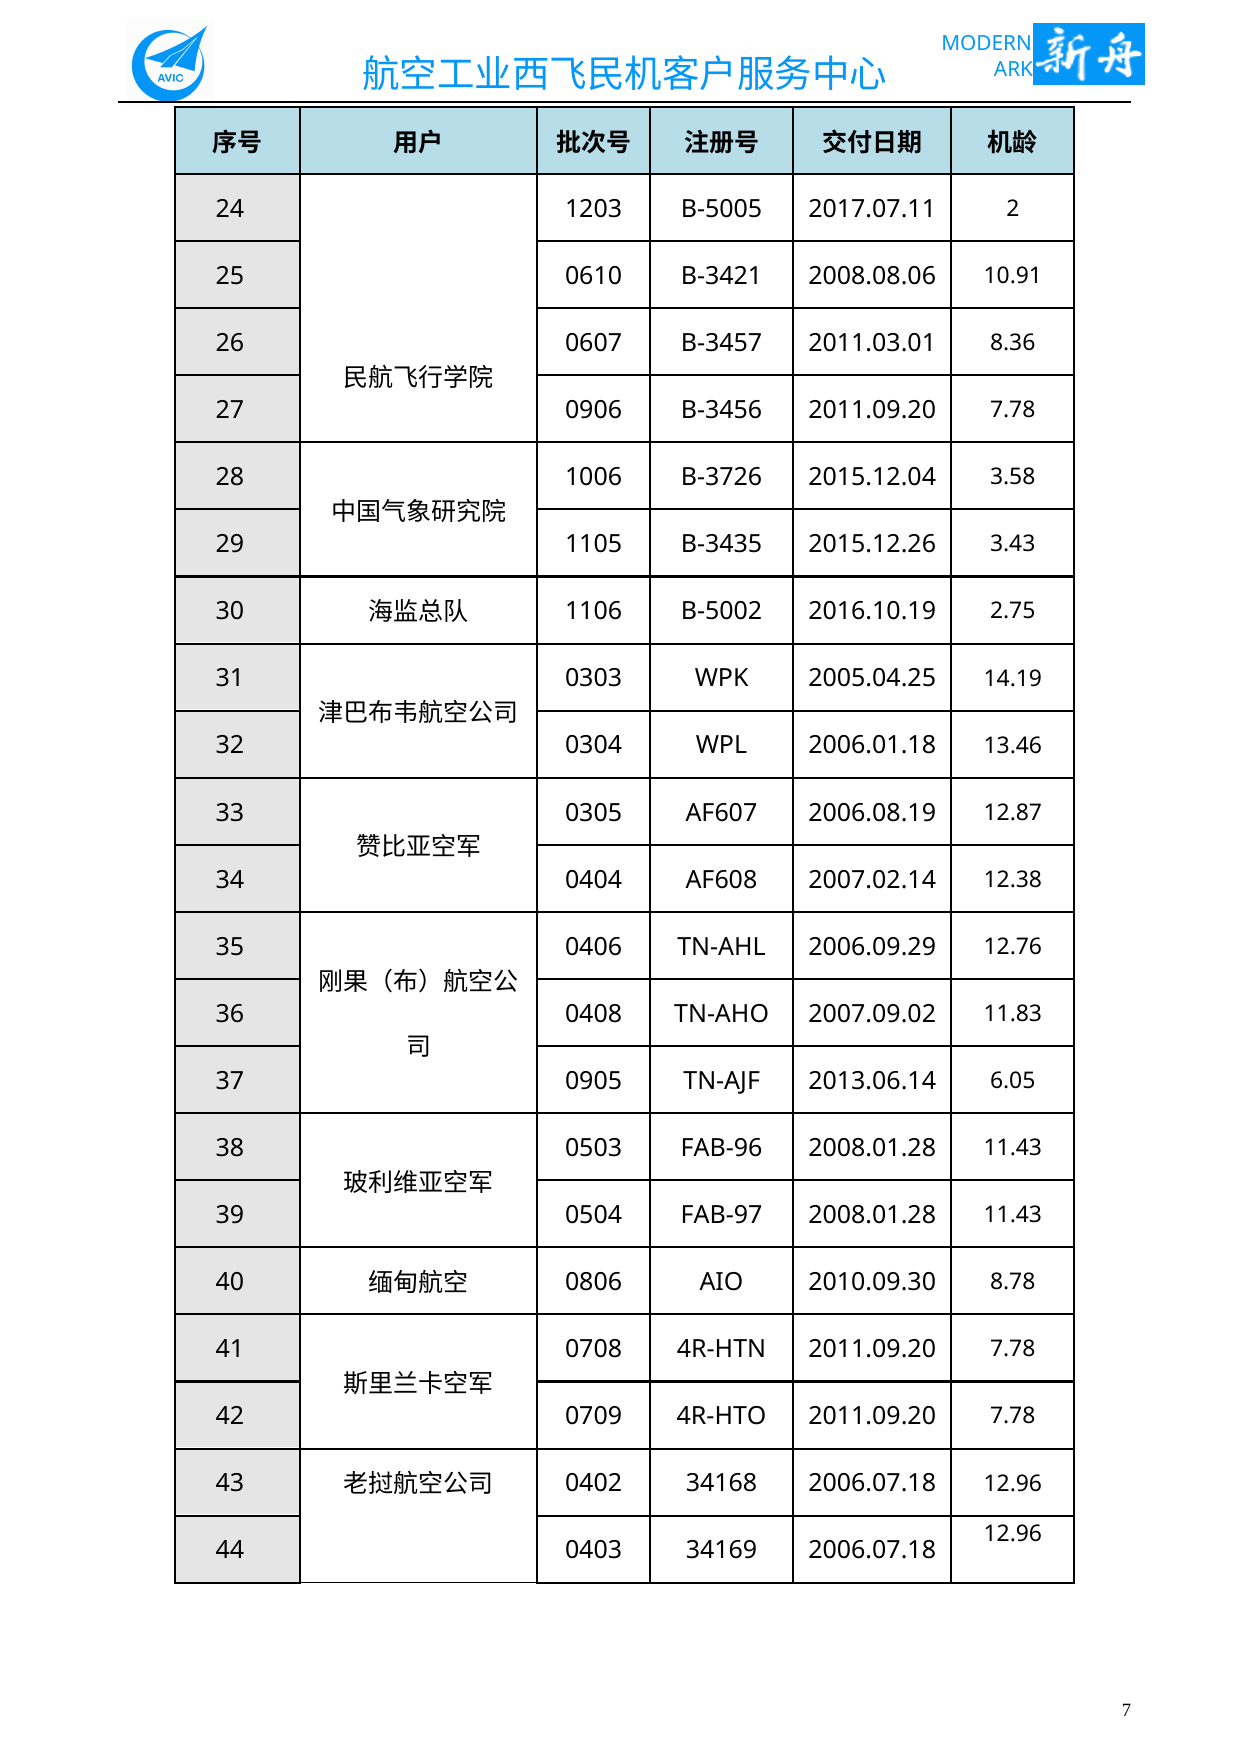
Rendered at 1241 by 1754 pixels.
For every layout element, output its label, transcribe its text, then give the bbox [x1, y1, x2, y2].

table_cell 2010.09.30 [794, 1248, 950, 1313]
table_cell 2006.01.18 [794, 712, 950, 777]
table_cell [176, 1181, 299, 1246]
table_cell 3.58 [952, 443, 1073, 508]
table_cell 刚果（布）航空公司 [301, 913, 536, 1112]
table_cell 2008.01.28 [794, 1114, 950, 1179]
table_cell 11.43 [952, 1181, 1073, 1246]
table_cell TN-AHO [651, 980, 792, 1045]
table_cell B-3726 [651, 443, 792, 508]
table_cell 7.78 [952, 1383, 1073, 1447]
table_cell [176, 376, 299, 441]
table_cell 玻利维亚空军 [301, 1114, 536, 1246]
picture [126, 20, 214, 101]
table_cell B-5002 [651, 578, 792, 642]
table_cell 11.83 [952, 980, 1073, 1045]
table_cell 老挝航空公司 [301, 1450, 536, 1582]
table_cell 海监总队 [301, 578, 536, 642]
table_cell B-3421 [651, 242, 792, 307]
table_header 序号 [176, 108, 299, 173]
table_cell 2008.08.06 [794, 242, 950, 307]
table_cell 6.05 [952, 1047, 1073, 1112]
table_cell [176, 779, 299, 844]
table_cell 2011.03.01 [794, 309, 950, 374]
table_cell 2005.04.25 [794, 645, 950, 709]
table_cell [176, 175, 299, 240]
table_cell B-3435 [651, 510, 792, 575]
table_cell 2015.12.26 [794, 510, 950, 575]
table_cell 缅甸航空 [301, 1248, 536, 1313]
table_cell 34168 [651, 1450, 792, 1514]
table_cell 2006.07.18 [794, 1517, 950, 1582]
table_cell 2015.12.04 [794, 443, 950, 508]
table_cell 0403 [538, 1517, 649, 1582]
picture [126, 103, 214, 107]
table_cell 1106 [538, 578, 649, 642]
table_cell 12.38 [952, 846, 1073, 911]
picture [1033, 23, 1145, 85]
table_cell 0610 [538, 242, 649, 307]
table_cell 4R-HTN [651, 1315, 792, 1380]
table_cell 2006.08.19 [794, 779, 950, 844]
table_cell 2006.07.18 [794, 1450, 950, 1514]
table_cell [176, 1315, 299, 1380]
table_cell 2016.10.19 [794, 578, 950, 642]
table_cell 0708 [538, 1315, 649, 1380]
table_cell 12.87 [952, 779, 1073, 844]
table_cell 2 [952, 175, 1073, 240]
table_cell 2011.09.20 [794, 376, 950, 441]
table_cell 2007.09.02 [794, 980, 950, 1045]
table_cell 0806 [538, 1248, 649, 1313]
table_cell 津巴布韦航空公司 [301, 645, 536, 777]
table_header 批次号 [538, 108, 649, 173]
table_cell 1203 [538, 175, 649, 240]
table_cell 0305 [538, 779, 649, 844]
table_cell 0504 [538, 1181, 649, 1246]
table_cell 3.43 [952, 510, 1073, 575]
table_cell FAB-97 [651, 1181, 792, 1246]
table_cell AIO [651, 1248, 792, 1313]
table_cell 0406 [538, 913, 649, 978]
table_cell [176, 1383, 299, 1447]
table_cell 34169 [651, 1517, 792, 1582]
table_cell B-3457 [651, 309, 792, 374]
table_cell 0906 [538, 376, 649, 441]
table_cell [176, 443, 299, 508]
table_header 交付日期 [794, 108, 950, 173]
table_cell 12.96 [952, 1450, 1073, 1514]
table_cell 8.36 [952, 309, 1073, 374]
table_cell 7.78 [952, 376, 1073, 441]
table_cell TN-AJF [651, 1047, 792, 1112]
table_cell 0503 [538, 1114, 649, 1179]
table_cell 赞比亚空军 [301, 779, 536, 911]
table_cell [176, 1450, 299, 1514]
table_cell [176, 578, 299, 642]
table_cell [176, 913, 299, 978]
table_cell 2007.02.14 [794, 846, 950, 911]
table_header 注册号 [651, 108, 792, 173]
table_cell 0404 [538, 846, 649, 911]
table_cell [176, 846, 299, 911]
table_cell [176, 980, 299, 1045]
table_cell 1006 [538, 443, 649, 508]
table_cell 0303 [538, 645, 649, 709]
table_cell AF607 [651, 779, 792, 844]
table_cell 2017.07.11 [794, 175, 950, 240]
table_cell 2006.09.29 [794, 913, 950, 978]
table_cell 10.91 [952, 242, 1073, 307]
table_cell 0304 [538, 712, 649, 777]
table_cell 民航飞行学院 [301, 307, 536, 441]
table_cell 1105 [538, 510, 649, 575]
table_cell [176, 712, 299, 777]
table_cell 0402 [538, 1450, 649, 1514]
table_cell [176, 1114, 299, 1179]
table_cell 12.96 [952, 1517, 1073, 1582]
table_cell [176, 1517, 299, 1582]
table_cell [176, 510, 299, 575]
table_cell B-3456 [651, 376, 792, 441]
table_cell [176, 1248, 299, 1313]
table_cell [176, 242, 299, 307]
table_cell 0709 [538, 1383, 649, 1447]
table_cell WPL [651, 712, 792, 777]
table_cell 中国气象研究院 [301, 443, 536, 575]
table_cell 0607 [538, 309, 649, 374]
table_cell 2011.09.20 [794, 1383, 950, 1447]
table_cell B-5005 [651, 175, 792, 240]
table_cell 14.19 [952, 645, 1073, 709]
table_cell 2008.01.28 [794, 1181, 950, 1246]
table_header 用户 [301, 108, 536, 173]
table_cell AF608 [651, 846, 792, 911]
table_cell WPK [651, 645, 792, 709]
table_cell 11.43 [952, 1114, 1073, 1179]
table_cell 2013.06.14 [794, 1047, 950, 1112]
table_cell TN-AHL [651, 913, 792, 978]
table_cell FAB-96 [651, 1114, 792, 1179]
table_cell 2011.09.20 [794, 1315, 950, 1380]
table_cell [176, 309, 299, 374]
table_cell [176, 1047, 299, 1112]
table_cell 7.78 [952, 1315, 1073, 1380]
table_cell 12.76 [952, 913, 1073, 978]
table_cell 8.78 [952, 1248, 1073, 1313]
table_cell [176, 645, 299, 709]
table_cell 13.46 [952, 712, 1073, 777]
table_cell 0408 [538, 980, 649, 1045]
table_header 机龄 [952, 108, 1073, 173]
table_cell 2.75 [952, 578, 1073, 642]
table_cell 4R-HTO [651, 1383, 792, 1447]
table_cell 斯里兰卡空军 [301, 1315, 536, 1447]
table_cell 0905 [538, 1047, 649, 1112]
